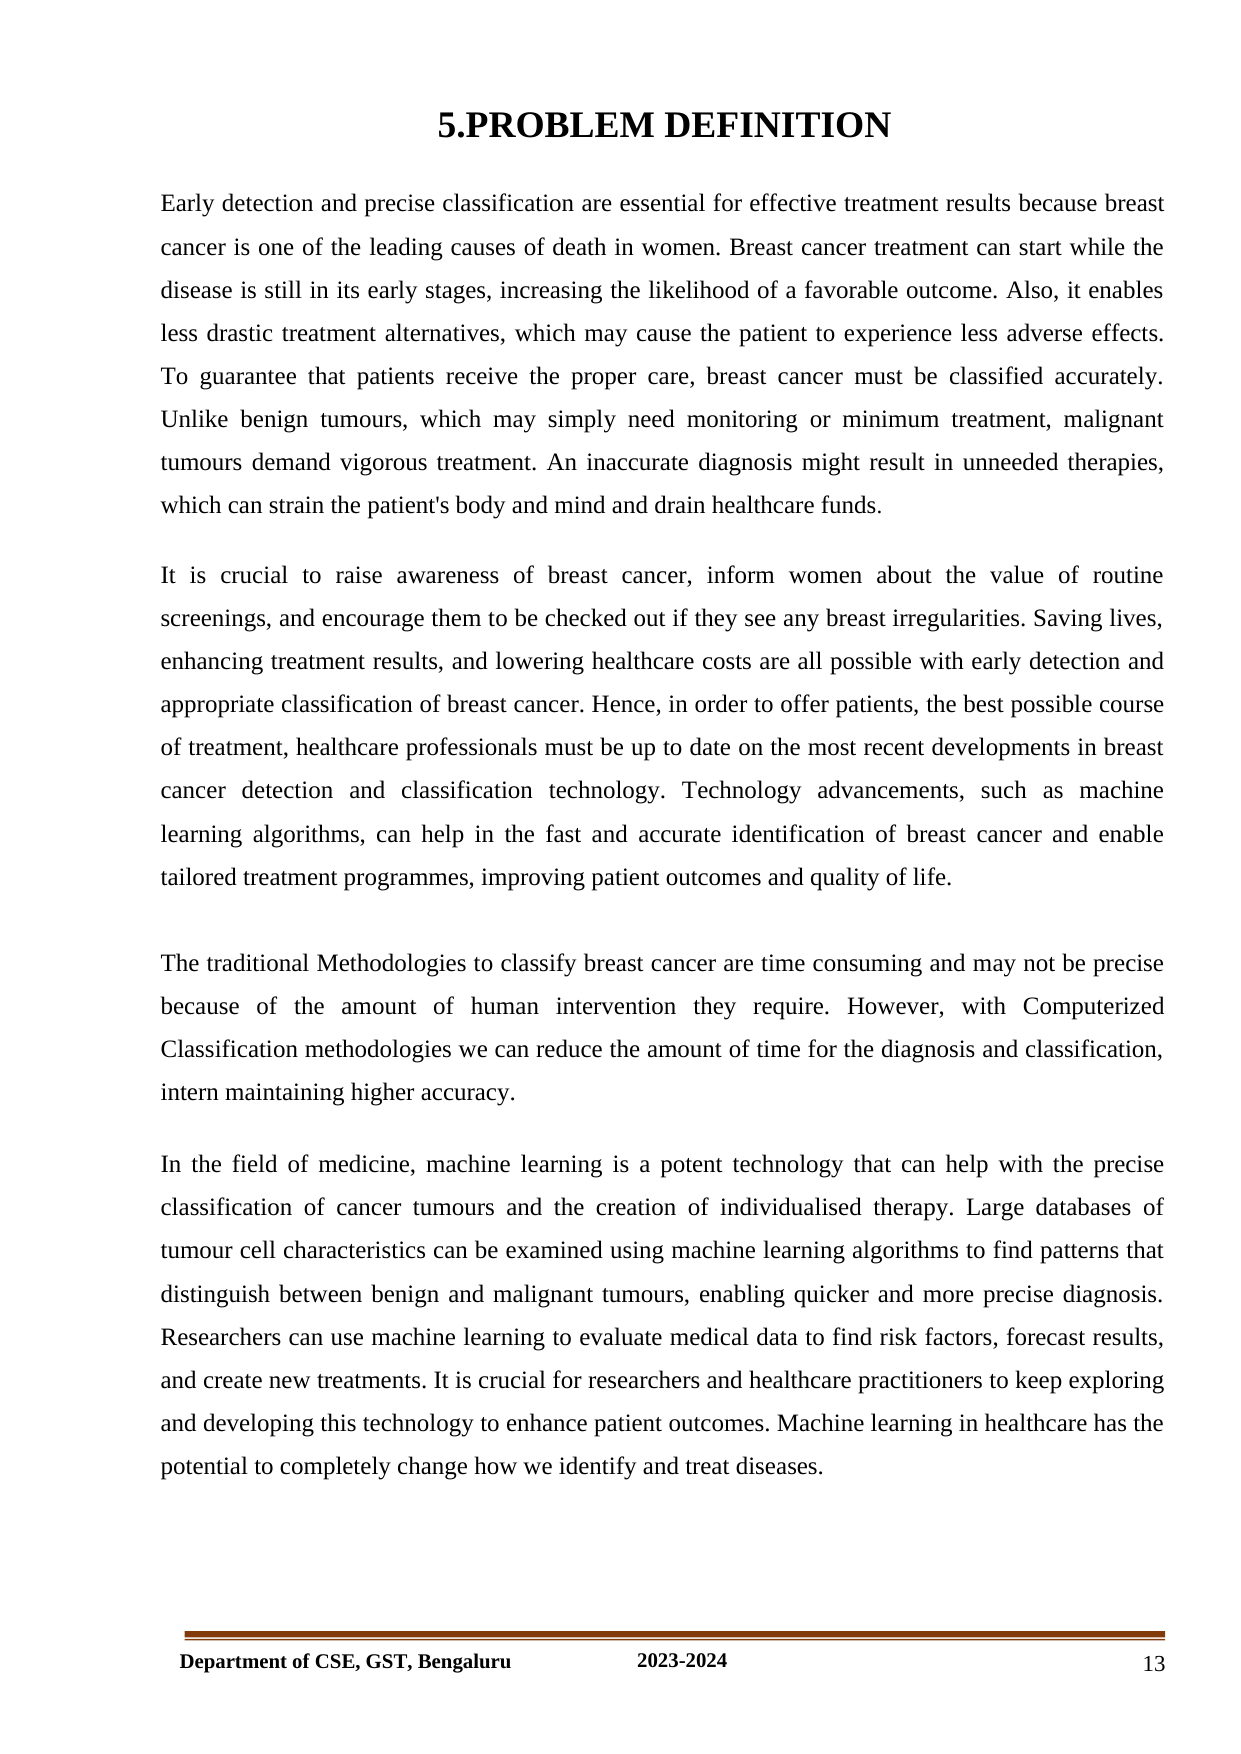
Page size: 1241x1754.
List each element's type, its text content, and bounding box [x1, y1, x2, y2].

text Early detection and precise classification are essential for effective treatment results because breast cancer is one of the leading causes of death in women. Breast cancer treatment can start while the disease is still in its early stages, increasing the likelihood of a favorable outcome. Also, it enables less drastic treatment alternatives, which may cause the patient to experience less adverse effects. To guarantee that patients receive the proper care, breast cancer must be classified accurately. Unlike benign tumours, which may simply need monitoring or minimum treatment, malignant tumours demand vigorous treatment. An inaccurate diagnosis might result in unneeded therapies, which can strain the patient's body and mind and drain healthcare funds. [160, 188, 1165, 519]
text It is crucial to raise awareness of breast cancer, inform women about the value of routine screenings, and encourage them to be checked out if they see any breast irregularities. Saving lives, enhancing treatment results, and lowering healthcare costs are all possible with early detection and appropriate classification of breast cancer. Hence, in order to offer patients, the best possible course of treatment, healthcare professionals must be up to date on the most recent developments in breast cancer detection and classification technology. Technology advancements, such as machine learning algorithms, can help in the fast and accurate identification of breast cancer and enable tailored treatment programmes, improving patient outcomes and quality of life. [160, 560, 1165, 891]
text The traditional Methodologies to classify breast cancer are time consuming and may not be precise because of the amount of human intervention they require. However, with Computerized Classification methodologies we can reduce the amount of time for the diagnosis and classification, intern maintaining higher accuracy. [160, 948, 1165, 1106]
text 5.PROBLEM DEFINITION [263, 102, 1066, 145]
text In the field of medicine, machine learning is a potent technology that can help with the precise classification of cancer tumours and the creation of individualised therapy. Large databases of tumour cell characteristics can be examined using machine learning algorithms to find patterns that distinguish between benign and malignant tumours, enabling quicker and more precise diagnosis. Researchers can use machine learning to evaluate medical data to find risk factors, forecast results, and create new treatments. It is crucial for researchers and healthcare practitioners to keep exploring and developing this technology to enhance patient outcomes. Machine learning in healthcare has the potential to completely change how we identify and treat diseases. [160, 1149, 1165, 1480]
